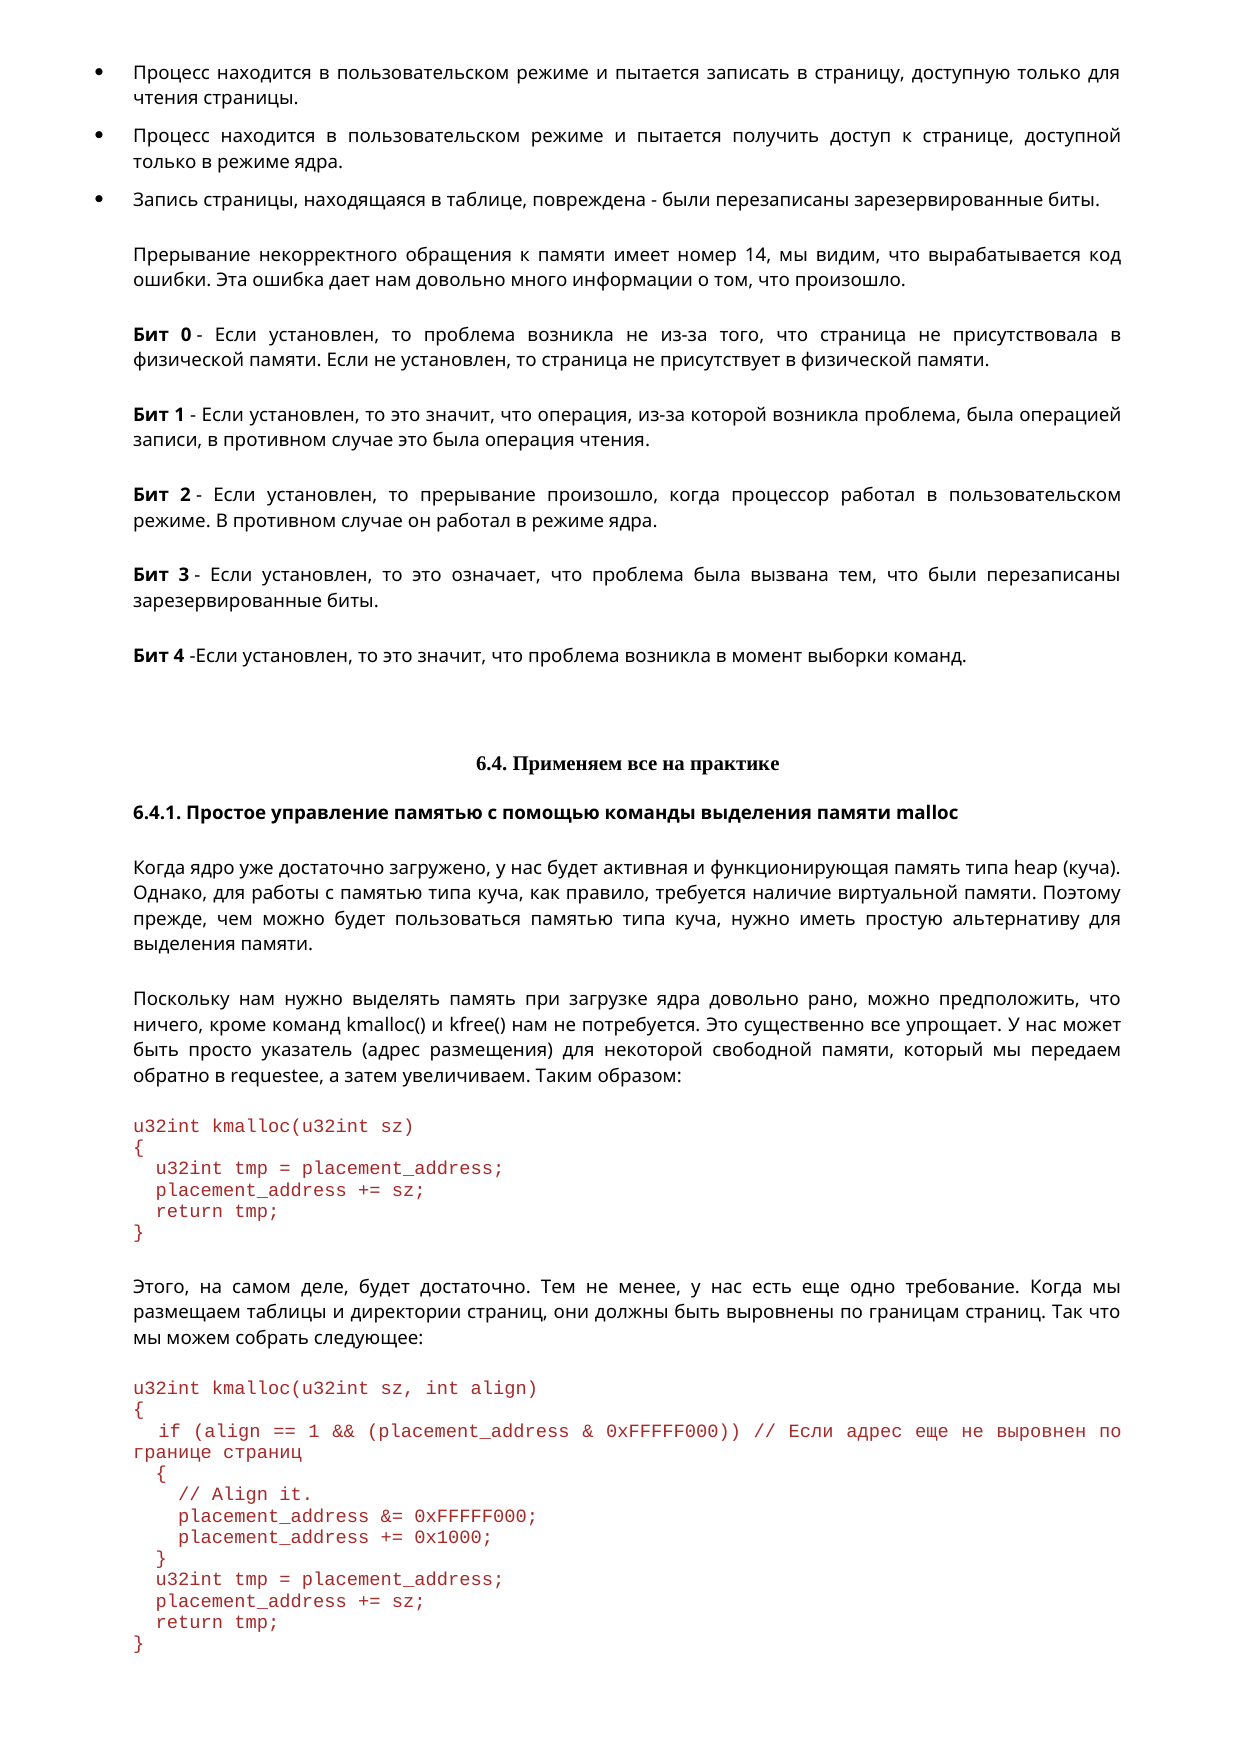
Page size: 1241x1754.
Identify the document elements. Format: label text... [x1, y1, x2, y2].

list Процесс находится в пользовательском режиме и пытается записать в страницу, доступную только для чтения страницы. [95, 59, 1122, 110]
list Процесс находится в пользовательском режиме и пытается получить доступ к странице, доступной только в режиме ядра. [95, 123, 1122, 174]
text } [133, 1549, 1122, 1570]
text { [133, 1138, 1122, 1159]
text Бит 0 - Если установлен, то проблема возникла не из-за того, что страница не присутствовала в физической памяти. Если не установлен, то страница не присутствует в физической памяти. [133, 321, 1122, 372]
subtitle 6.4.1. Простое управление памятью с помощью команды выделения памяти malloc [133, 799, 1122, 825]
text u32int tmp = placement_address; [133, 1570, 1122, 1591]
text u32int tmp = placement_address; [133, 1159, 1122, 1180]
text u32int kmalloc(u32int sz) [133, 1117, 1122, 1138]
text placement_address += sz; [133, 1591, 1122, 1613]
text u32int kmalloc(u32int sz, int align) [133, 1379, 1122, 1400]
text Когда ядро уже достаточно загружено, у нас будет активная и функционирующая память типа heap (куча). Однако, для работы с памятью типа куча, как правило, требуется наличие виртуальной памяти. Поэтому прежде, чем можно будет пользоваться памятью типа куча, нужно иметь простую альтернативу для выделения памяти. [133, 854, 1122, 956]
list Запись страницы, находящаяся в таблице, повреждена - были перезаписаны зарезервированные биты. [95, 186, 1122, 212]
text { [133, 1464, 1122, 1485]
text placement_address &= 0xFFFFF000; [133, 1506, 1122, 1528]
text // Align it. [133, 1485, 1122, 1506]
text Поскольку нам нужно выделять память при загрузке ядра довольно рано, можно предположить, что ничего, кроме команд kmalloc() и kfree() нам не потребуется. Это существенно все упрощает. У нас может быть просто указатель (адрес размещения) для некоторой свободной памяти, который мы передаем обратно в requestee, а затем увеличиваем. Таким образом: [133, 985, 1122, 1087]
subtitle 6.4. Применяем все на практике [133, 751, 1122, 775]
text placement_address += 0x1000; [133, 1528, 1122, 1549]
text Бит 3 - Если установлен, то это означает, что проблема была вызвана тем, что были перезаписаны зарезервированные биты. [133, 562, 1122, 613]
text } [133, 1223, 1122, 1244]
text Бит 1 - Если установлен, то это значит, что операция, из-за которой возникла проблема, была операцией записи, в противном случае это была операция чтения. [133, 401, 1122, 452]
text { [133, 1400, 1122, 1421]
text return tmp; [133, 1202, 1122, 1223]
text Этого, на самом деле, будет достаточно. Тем не менее, у нас есть еще одно требование. Когда мы размещаем таблицы и директории страниц, они должны быть выровнены по границам страниц. Так что мы можем собрать следующее: [133, 1273, 1122, 1350]
text if (align == 1 && (placement_address & 0xFFFFF000)) // Если адрес еще не выровнен по границе страниц [133, 1421, 1122, 1464]
text placement_address += sz; [133, 1180, 1122, 1202]
text Бит 4 -Если установлен, то это значит, что проблема возникла в момент выборки команд. [133, 642, 1122, 667]
text Бит 2 - Если установлен, то прерывание произошло, когда процессор работал в пользовательском режиме. В противном случае он работал в режиме ядра. [133, 481, 1122, 532]
text Прерывание некорректного обращения к памяти имеет номер 14, мы видим, что вырабатывается код ошибки. Эта ошибка дает нам довольно много информации о том, что произошло. [133, 241, 1122, 292]
text return tmp; [133, 1613, 1122, 1634]
text } [133, 1634, 1122, 1655]
